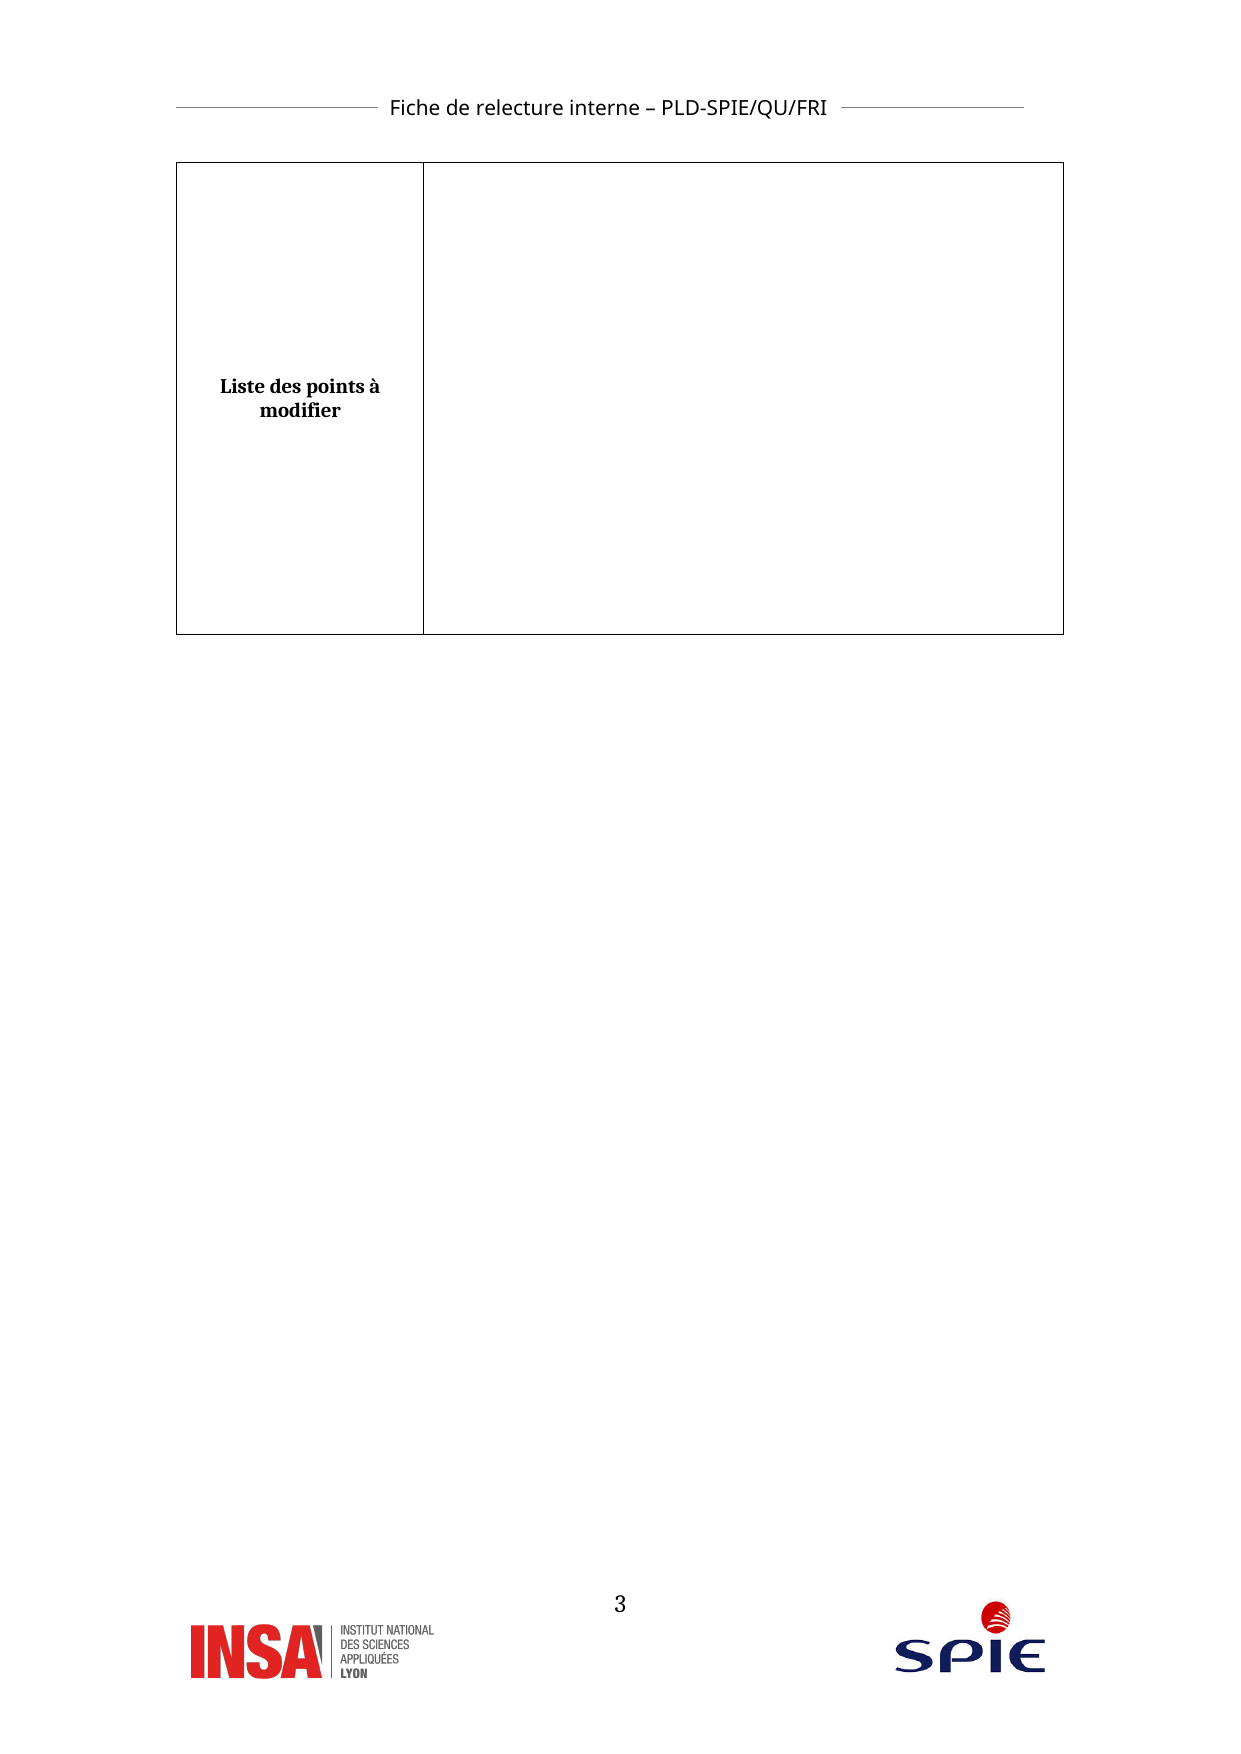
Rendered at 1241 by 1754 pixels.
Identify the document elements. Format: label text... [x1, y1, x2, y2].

table_cell [424, 163, 1063, 634]
picture [881, 1593, 1059, 1688]
picture [187, 1623, 438, 1681]
table_cell Liste des points à modifier [177, 163, 423, 634]
